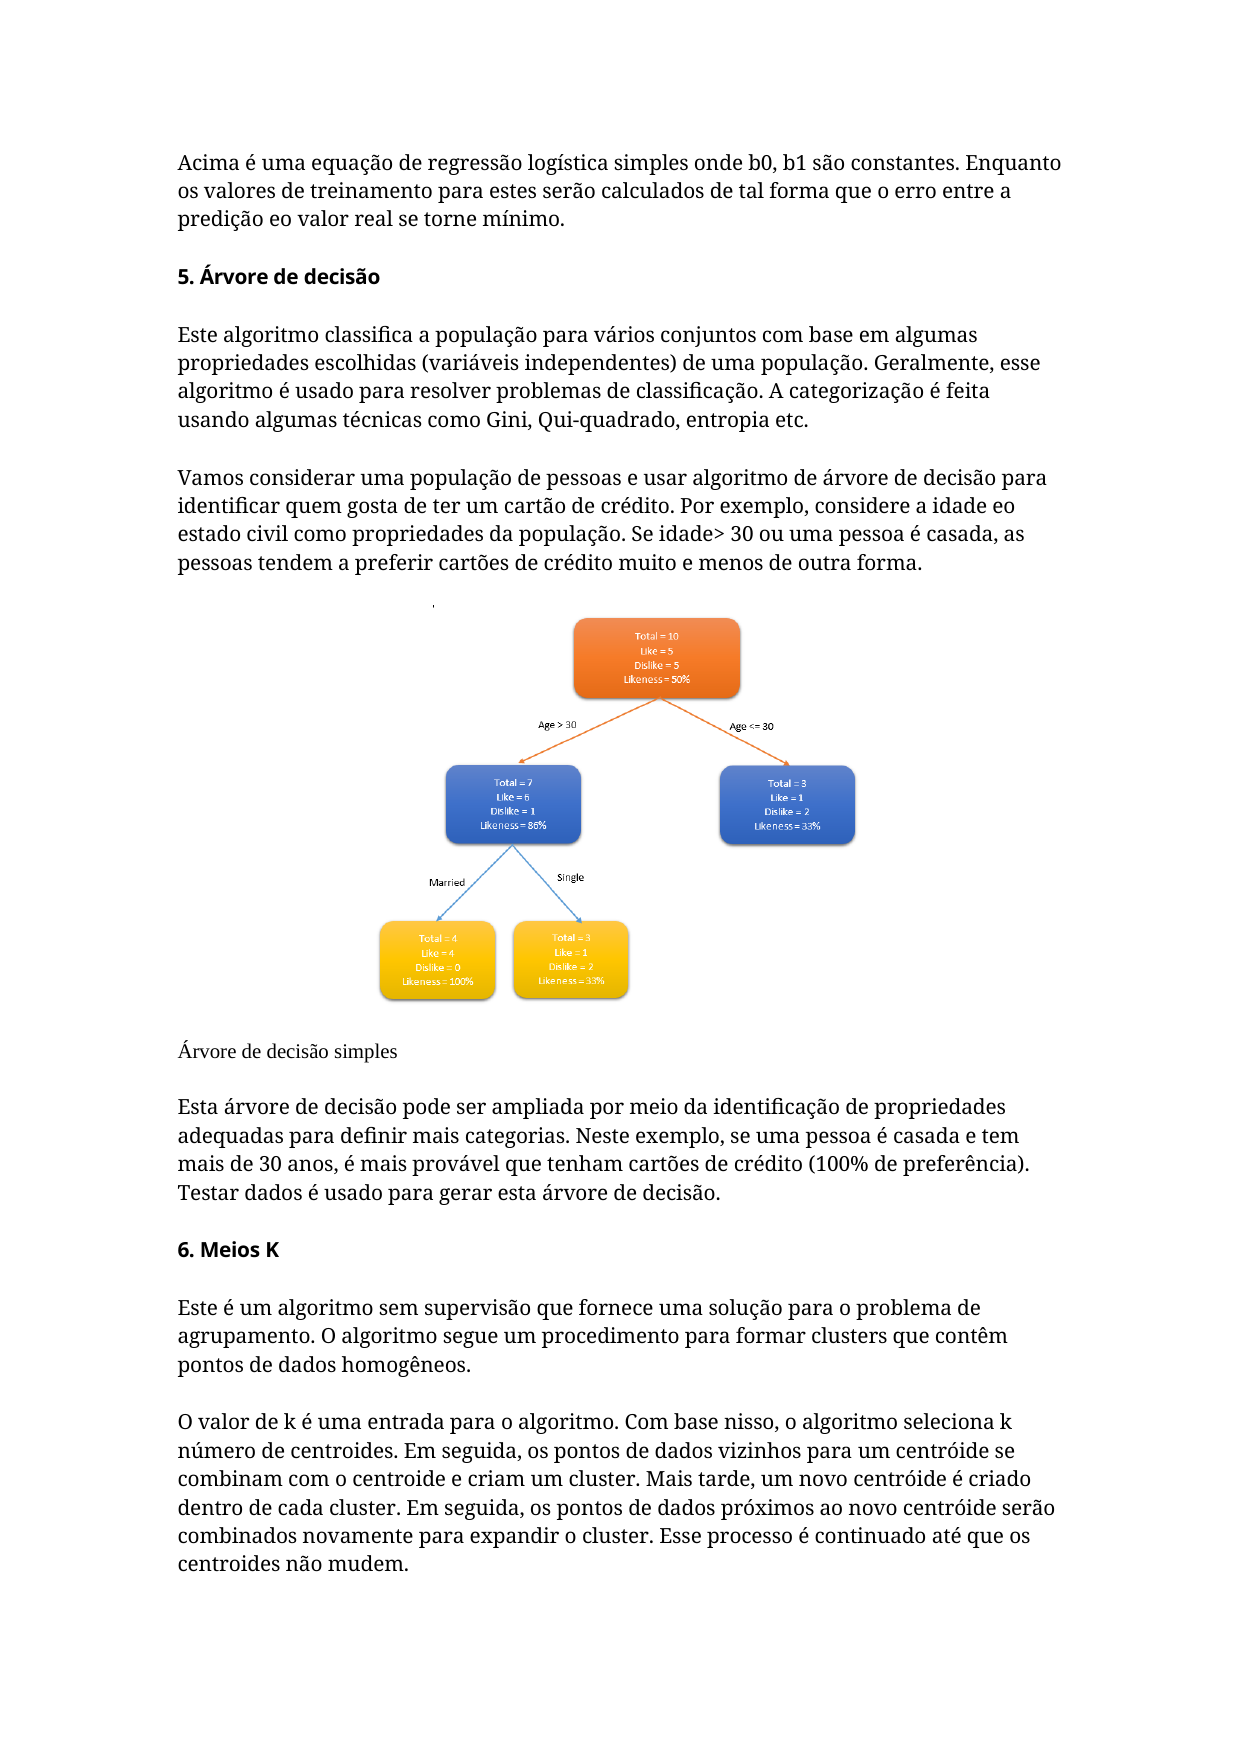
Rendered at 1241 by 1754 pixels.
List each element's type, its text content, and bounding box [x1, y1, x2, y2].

text Este algoritmo classifica a população para vários conjuntos com base em algumas propriedades escolhidas (variáveis ​​independentes) de uma população. Geralmente, esse algoritmo é usado para resolver problemas de classificação. A categorização é feita usando algumas técnicas como Gini, Qui-quadrado, entropia etc. [177, 320, 1063, 433]
text Árvore de decisão simples [177, 1039, 1063, 1063]
text 5. Árvore de decisão [177, 262, 1063, 291]
text Esta árvore de decisão pode ser ampliada por meio da identificação de propriedades adequadas para definir mais categorias. Neste exemplo, se uma pessoa é casada e tem mais de 30 anos, é mais provável que tenham cartões de crédito (100% de preferência). Testar dados é usado para gerar esta árvore de decisão. [177, 1092, 1063, 1206]
text Este é um algoritmo sem supervisão que fornece uma solução para o problema de agrupamento. O algoritmo segue um procedimento para formar clusters que contêm pontos de dados homogêneos. [177, 1293, 1063, 1378]
text 6. Meios K [177, 1235, 1063, 1264]
text Acima é uma equação de regressão logística simples onde b0, b1 são constantes. Enquanto os valores de treinamento para estes serão calculados de tal forma que o erro entre a predição eo valor real se torne mínimo. [177, 148, 1063, 233]
text Vamos considerar uma população de pessoas e usar algoritmo de árvore de decisão para identificar quem gosta de ter um cartão de crédito. Por exemplo, considere a idade eo estado civil como propriedades da população. Se idade> 30 ou uma pessoa é casada, as pessoas tendem a preferir cartões de crédito muito e menos de outra forma. [177, 463, 1063, 576]
text O valor de k é uma entrada para o algoritmo. Com base nisso, o algoritmo seleciona k número de centroides. Em seguida, os pontos de dados vizinhos para um centróide se combinam com o centroide e criam um cluster. Mais tarde, um novo centróide é criado dentro de cada cluster. Em seguida, os pontos de dados próximos ao novo centróide serão combinados novamente para expandir o cluster. Esse processo é continuado até que os centroides não mudem. [177, 1407, 1063, 1578]
picture [374, 605, 867, 1010]
